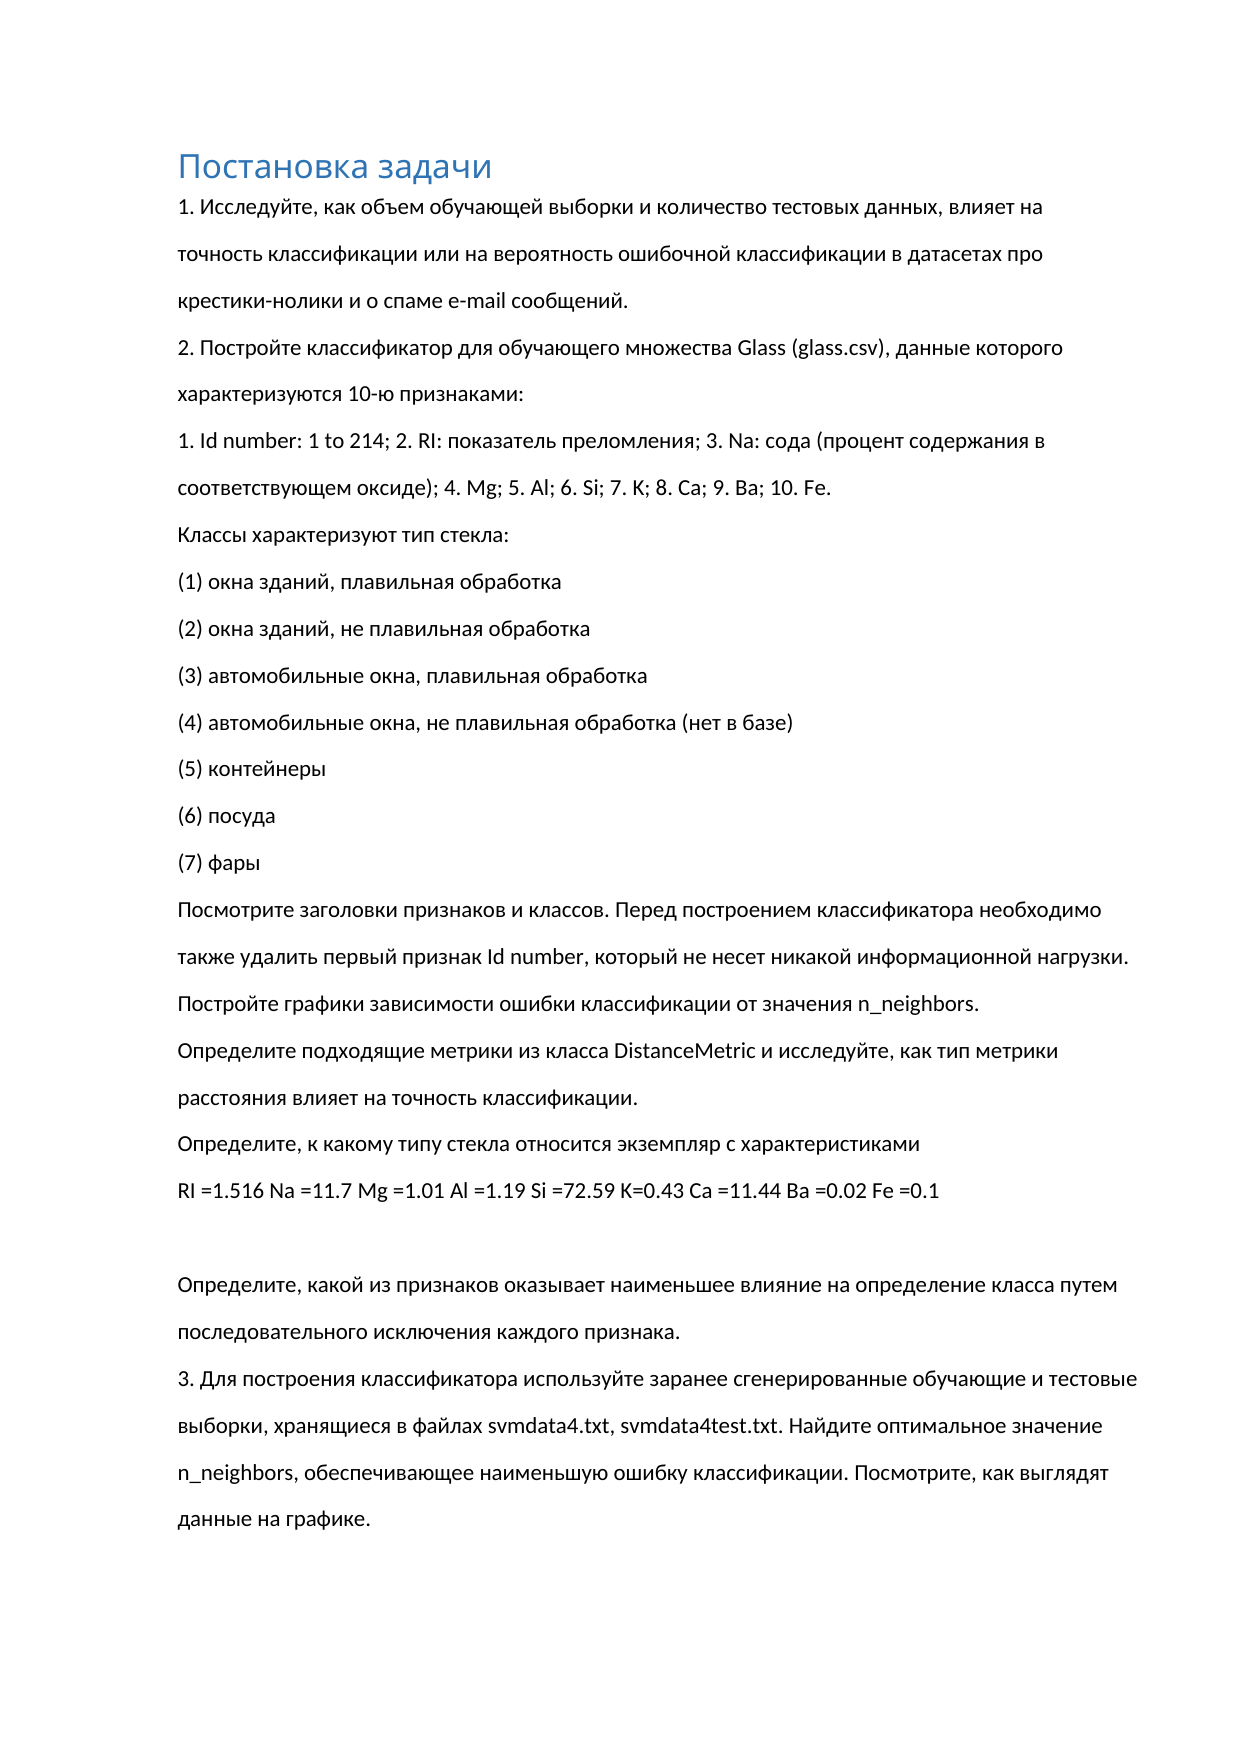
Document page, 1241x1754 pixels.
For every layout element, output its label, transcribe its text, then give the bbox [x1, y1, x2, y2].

text (1) окна зданий, плавильная обработка [177, 567, 1152, 595]
text точность классификации или на вероятность ошибочной классификации в датасетах про [177, 239, 1152, 267]
text (4) автомобильные окна, не плавильная обработка (нет в базе) [177, 708, 1152, 736]
text Определите подходящие метрики из класса DistanceMetric и исследуйте, как тип метрики [177, 1036, 1152, 1064]
text также удалить первый признак Id number, который не несет никакой информационной нагрузки. [177, 942, 1152, 970]
text 3. Для построения классификатора используйте заранее сгенерированные обучающие и тестовые [177, 1364, 1152, 1392]
text Посмотрите заголовки признаков и классов. Перед построением классификатора необходимо [177, 895, 1152, 923]
text (6) посуда [177, 801, 1152, 829]
text 1. Исследуйте, как объем обучающей выборки и количество тестовых данных, влияет на [177, 192, 1152, 220]
text n_neighbors, обеспечивающее наименьшую ошибку классификации. Посмотрите, как выглядят [177, 1458, 1152, 1486]
text 2. Постройте классификатор для обучающего множества Glass (glass.csv), данные которого [177, 333, 1152, 361]
text (2) окна зданий, не плавильная обработка [177, 614, 1152, 642]
text RI =1.516 Na =11.7 Mg =1.01 Al =1.19 Si =72.59 K=0.43 Ca =11.44 Ba =0.02 Fe =0.1 [177, 1176, 1152, 1204]
text выборки, хранящиеся в файлах svmdata4.txt, svmdata4test.txt. Найдите оптимальное значение [177, 1411, 1152, 1439]
text последовательного исключения каждого признака. [177, 1317, 1152, 1345]
text (3) автомобильные окна, плавильная обработка [177, 661, 1152, 689]
text данные на графике. [177, 1504, 1152, 1533]
text расстояния влияет на точность классификации. [177, 1083, 1152, 1111]
text соответствующем оксиде); 4. Mg; 5. Al; 6. Si; 7. K; 8. Ca; 9. Ba; 10. Fe. [177, 473, 1152, 501]
text Постройте графики зависимости ошибки классификации от значения n_neighbors. [177, 989, 1152, 1017]
text Определите, к какому типу стекла относится экземпляр с характеристиками [177, 1129, 1152, 1158]
text Классы характеризуют тип стекла: [177, 520, 1152, 548]
text 1. Id number: 1 to 214; 2. RI: показатель преломления; 3. Na: сода (процент содержания в [177, 426, 1152, 454]
text крестики-нолики и о спаме e-mail сообщений. [177, 286, 1152, 314]
text (7) фары [177, 848, 1152, 876]
subtitle Постановка задачи [177, 143, 1152, 188]
text (5) контейнеры [177, 754, 1152, 783]
text Определите, какой из признаков оказывает наименьшее влияние на определение класса путем [177, 1270, 1152, 1298]
text характеризуются 10-ю признаками: [177, 379, 1152, 408]
